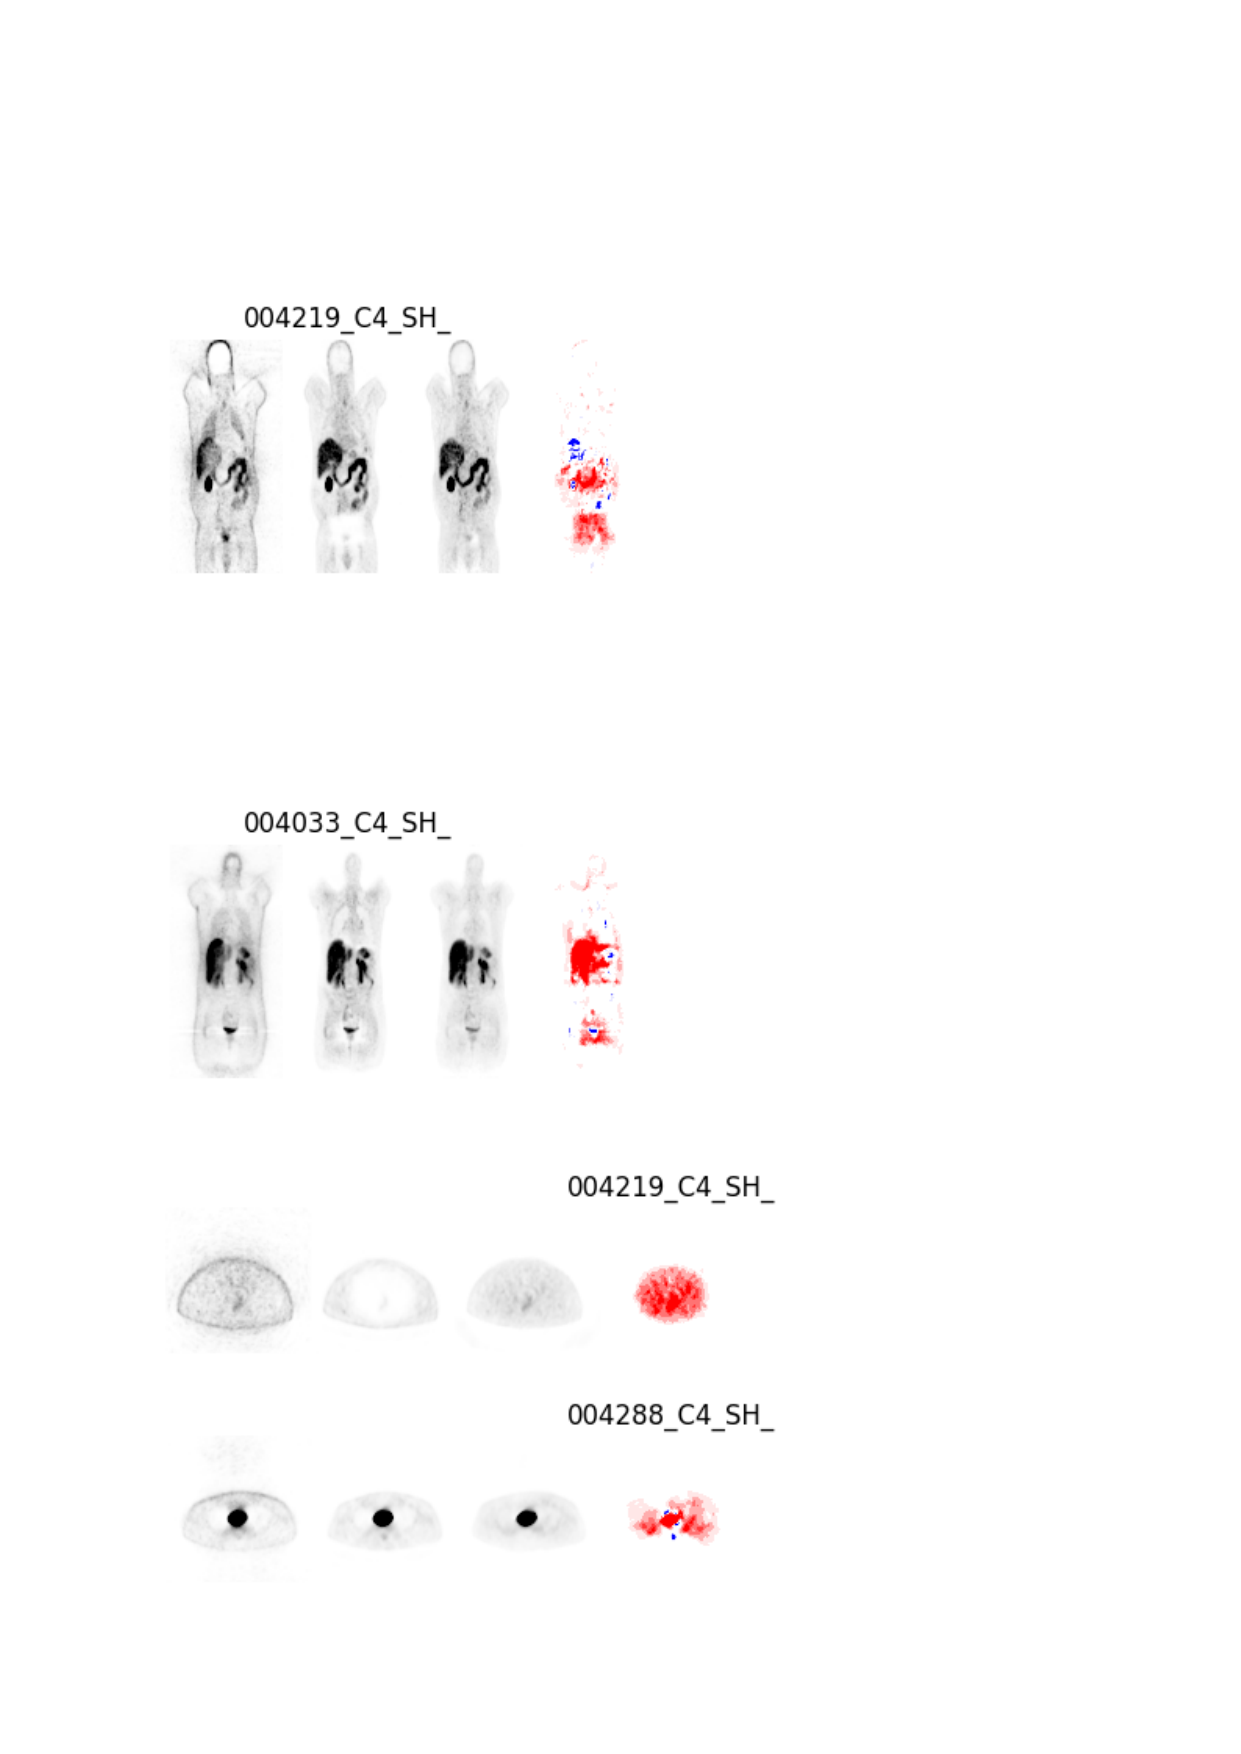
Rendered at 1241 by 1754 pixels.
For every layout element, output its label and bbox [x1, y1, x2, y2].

picture [150, 290, 666, 589]
picture [150, 1387, 791, 1598]
picture [150, 1159, 791, 1369]
picture [150, 795, 666, 1094]
